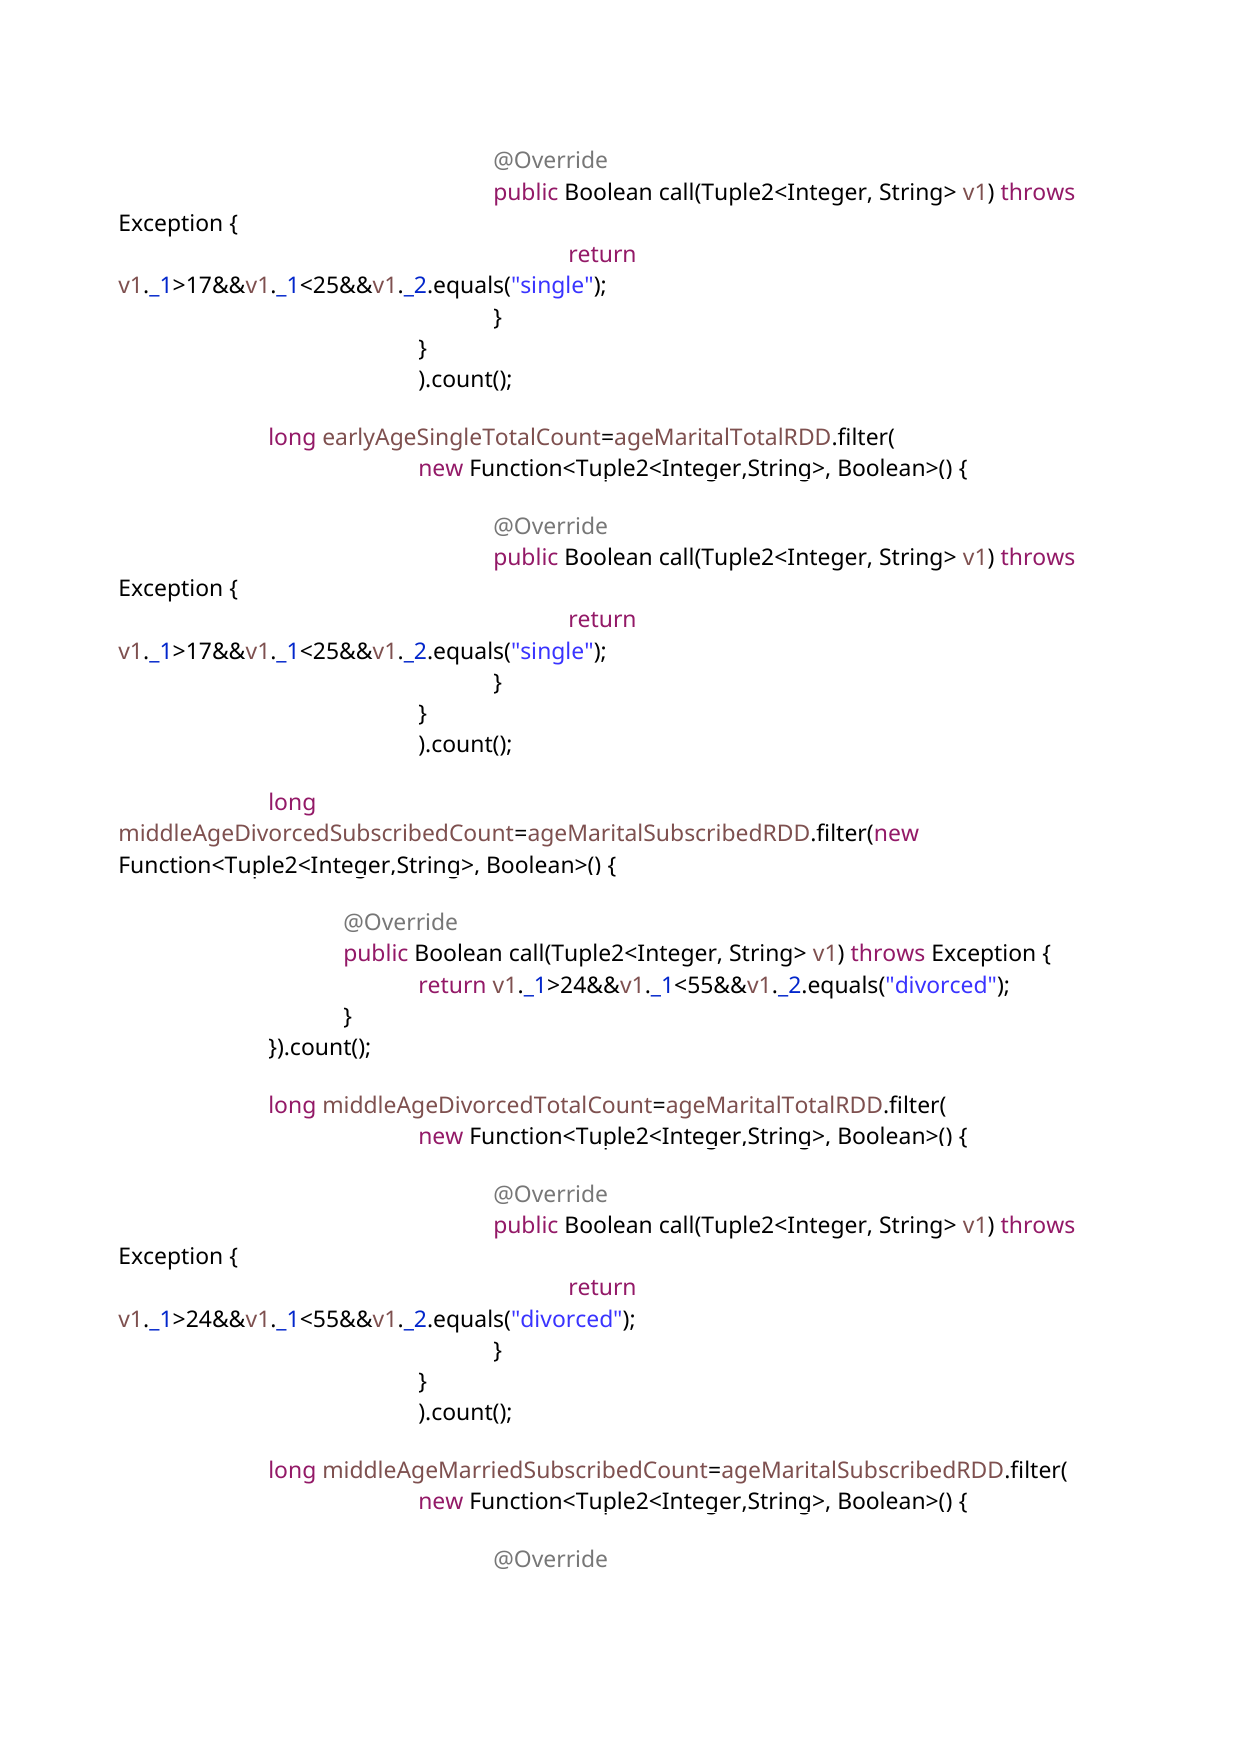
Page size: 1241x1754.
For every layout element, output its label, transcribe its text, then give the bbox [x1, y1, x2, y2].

text public Boolean call(Tuple2<Integer, String> v1) throws Exception { [118, 541, 1122, 603]
text } [118, 332, 1122, 363]
text long middleAgeDivorcedTotalCount=ageMaritalTotalRDD.filter( [118, 1089, 1122, 1120]
text @Override [118, 1543, 1122, 1574]
text @Override [118, 906, 1122, 937]
text }).count(); [118, 1031, 1122, 1062]
text return v1._1>24&&v1._1<55&&v1._2.equals("divorced"); [118, 969, 1122, 1000]
text } [118, 1365, 1122, 1396]
text new Function<Tuple2<Integer,String>, Boolean>() { [118, 452, 1122, 483]
text } [118, 666, 1122, 697]
text long earlyAgeSingleTotalCount=ageMaritalTotalRDD.filter( [118, 421, 1122, 452]
text } [118, 697, 1122, 728]
text } [118, 301, 1122, 332]
text long middleAgeMarriedSubscribedCount=ageMaritalSubscribedRDD.filter( [118, 1454, 1122, 1485]
text @Override [118, 1178, 1122, 1209]
text return v1._1>24&&v1._1<55&&v1._2.equals("divorced"); [118, 1271, 1122, 1334]
text ).count(); [118, 1396, 1122, 1428]
text @Override [118, 144, 1122, 176]
text ).count(); [118, 363, 1122, 394]
text public Boolean call(Tuple2<Integer, String> v1) throws Exception { [118, 176, 1122, 238]
text ).count(); [118, 728, 1122, 760]
text return v1._1>17&&v1._1<25&&v1._2.equals("single"); [118, 238, 1122, 301]
text public Boolean call(Tuple2<Integer, String> v1) throws Exception { [118, 1209, 1122, 1271]
text } [118, 1334, 1122, 1365]
text } [118, 1000, 1122, 1031]
text public Boolean call(Tuple2<Integer, String> v1) throws Exception { [118, 937, 1122, 969]
text return v1._1>17&&v1._1<25&&v1._2.equals("single"); [118, 603, 1122, 666]
text new Function<Tuple2<Integer,String>, Boolean>() { [118, 1485, 1122, 1516]
text new Function<Tuple2<Integer,String>, Boolean>() { [118, 1120, 1122, 1151]
text long middleAgeDivorcedSubscribedCount=ageMaritalSubscribedRDD.filter(new Function<Tuple2<Integer,String>, Boolean>() { [118, 786, 1122, 880]
text @Override [118, 510, 1122, 541]
